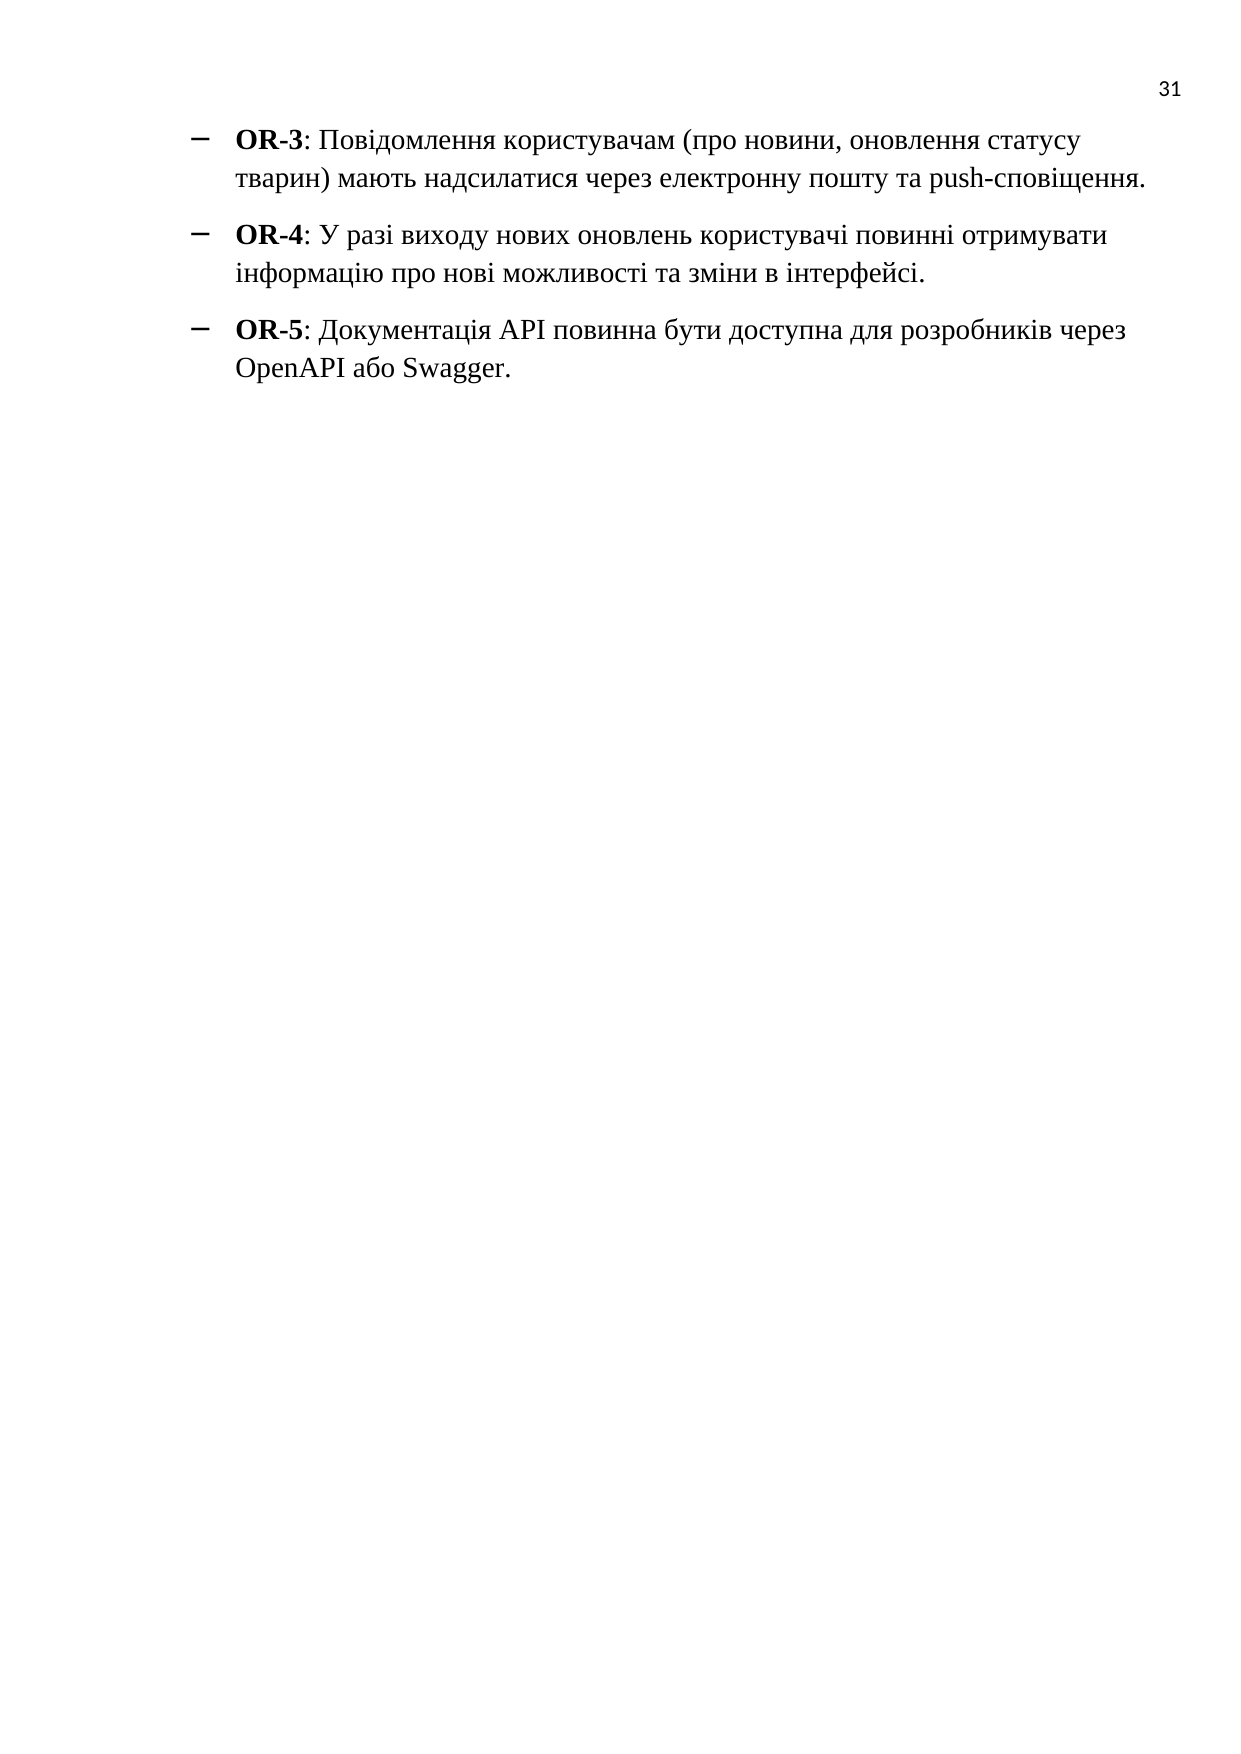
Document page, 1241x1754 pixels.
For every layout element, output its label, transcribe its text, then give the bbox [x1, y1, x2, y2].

list OR-5: Документація API повинна бути доступна для розробників через OpenAPI або Swagger. [191, 308, 1181, 384]
list OR-3: Повідомлення користувачам (про новини, оновлення статусу тварин) мають надсилатися через електронну пошту та push-сповіщення. [191, 118, 1181, 194]
list OR-4: У разі виходу нових оновлень користувачі повинні отримувати інформацію про нові можливості та зміни в інтерфейсі. [191, 213, 1181, 289]
